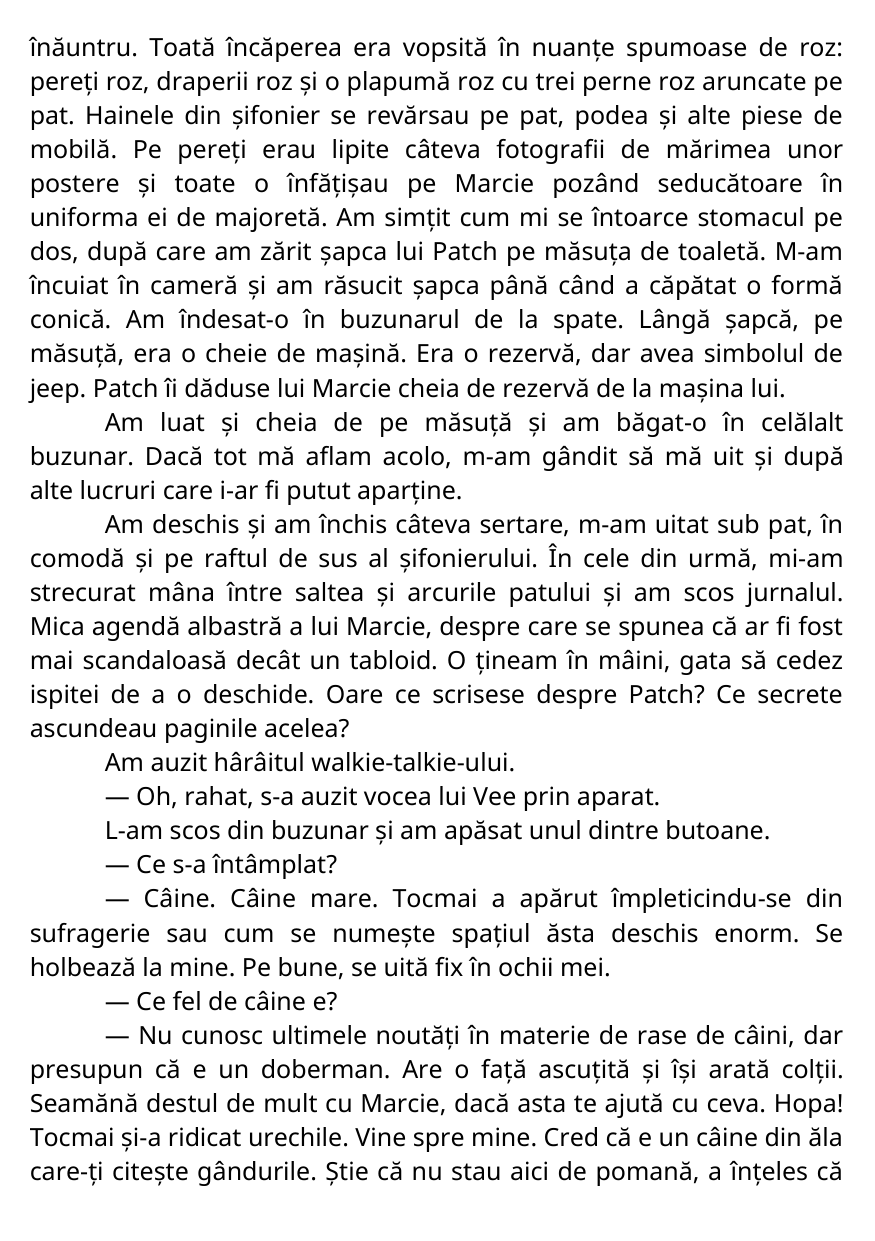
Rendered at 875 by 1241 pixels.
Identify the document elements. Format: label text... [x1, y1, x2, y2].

text Am luat şi cheia de pe măsuţă şi am băgat-o în celălalt buzunar. Dacă tot mă aflam acolo, m-am gândit să mă uit şi după alte lucruri care i-ar fi putut aparţine. [29, 404, 844, 506]
text — Oh, rahat, s-a auzit vocea lui Vee prin aparat. [29, 779, 844, 813]
text — Ce fel de câine e? [29, 983, 844, 1017]
text L-am scos din buzunar şi am apăsat unul dintre butoane. [29, 813, 844, 847]
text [29, 1017, 844, 1188]
text — Câine. Câine mare. Tocmai a apărut împleticindu-se din sufragerie sau cum se numeşte spaţiul ăsta deschis enorm. Se holbează la mine. Pe bune, se uită fix în ochii mei. [29, 881, 844, 983]
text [29, 29, 844, 404]
text — Ce s-a întâmplat? [29, 847, 844, 881]
text Am deschis şi am închis câteva sertare, m-am uitat sub pat, în comodă şi pe raftul de sus al şifonierului. În cele din urmă, mi-am strecurat mâna între saltea şi arcurile patului şi am scos jurnalul. Mica agendă albastră a lui Marcie, despre care se spunea că ar fi fost mai scandaloasă decât un tabloid. O ţineam în mâini, gata să cedez ispitei de a o deschide. Oare ce scrisese despre Patch? Ce secrete ascundeau paginile acelea? [29, 506, 844, 745]
text Am auzit hârâitul walkie-talkie-ului. [29, 745, 844, 779]
